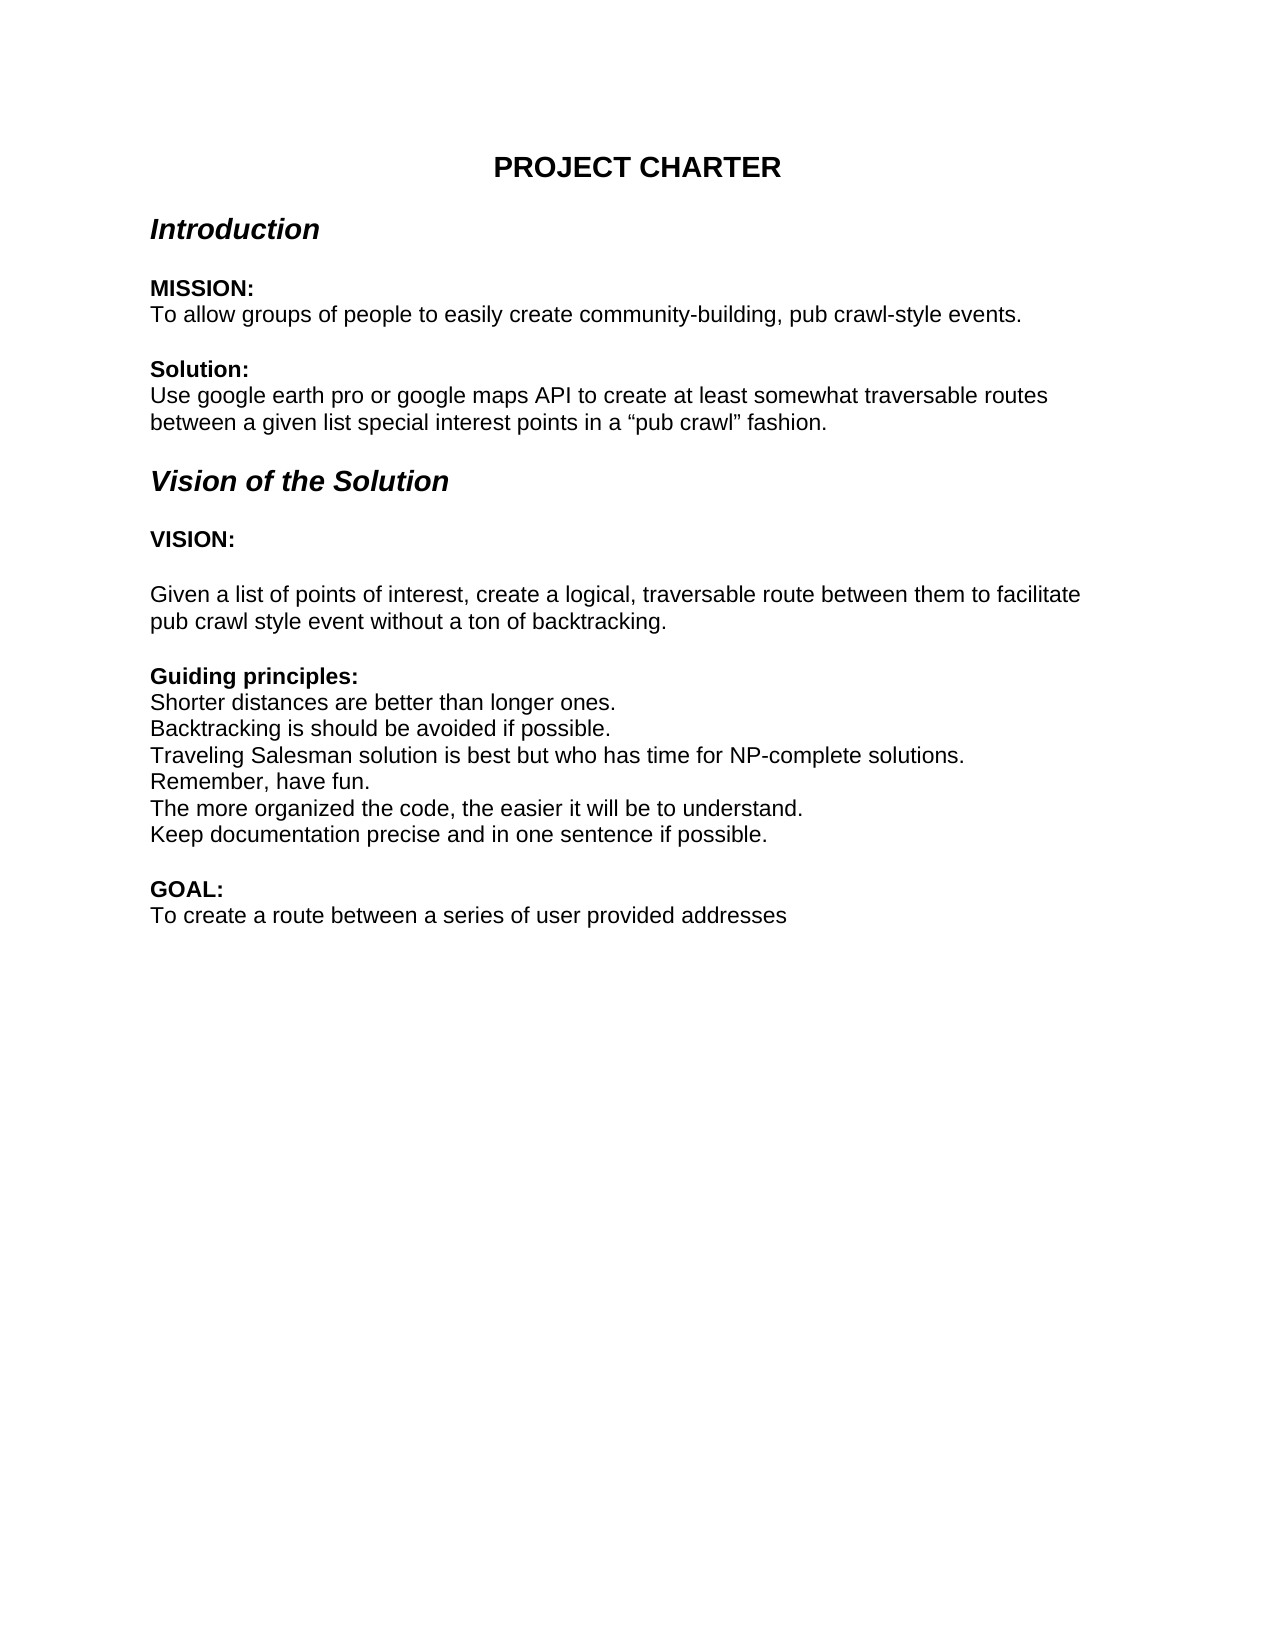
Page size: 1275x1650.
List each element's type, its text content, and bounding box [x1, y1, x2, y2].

text Backtracking is should be avoided if possible. [150, 715, 1125, 742]
text To allow groups of people to easily create community-building, pub crawl-style events. [150, 301, 1125, 327]
text To create a route between a series of user provided addresses [150, 902, 1125, 929]
text PROJECT CHARTER [150, 150, 1125, 183]
text Remember, have fun. [150, 768, 1125, 794]
text Traveling Salesman solution is best but who has time for NP-complete solutions. [150, 742, 1125, 768]
text Keep documentation precise and in one sentence if possible. [150, 821, 1125, 847]
text MISSION: [150, 274, 1125, 301]
text GOAL: [150, 876, 1125, 902]
text Vision of the Solution [150, 464, 1125, 497]
text Guiding principles: [150, 663, 1125, 689]
text Use google earth pro or google maps API to create at least somewhat traversable routes between a given list special interest points in a “pub crawl” fashion. [150, 382, 1125, 435]
text The more organized the code, the easier it will be to understand. [150, 794, 1125, 821]
text Introduction [150, 212, 1125, 246]
text VISION: [150, 526, 1125, 552]
text Shorter distances are better than longer ones. [150, 689, 1125, 715]
text Solution: [150, 356, 1125, 382]
text Given a list of points of interest, create a logical, traversable route between them to facilitate pub crawl style event without a ton of backtracking. [150, 581, 1125, 634]
